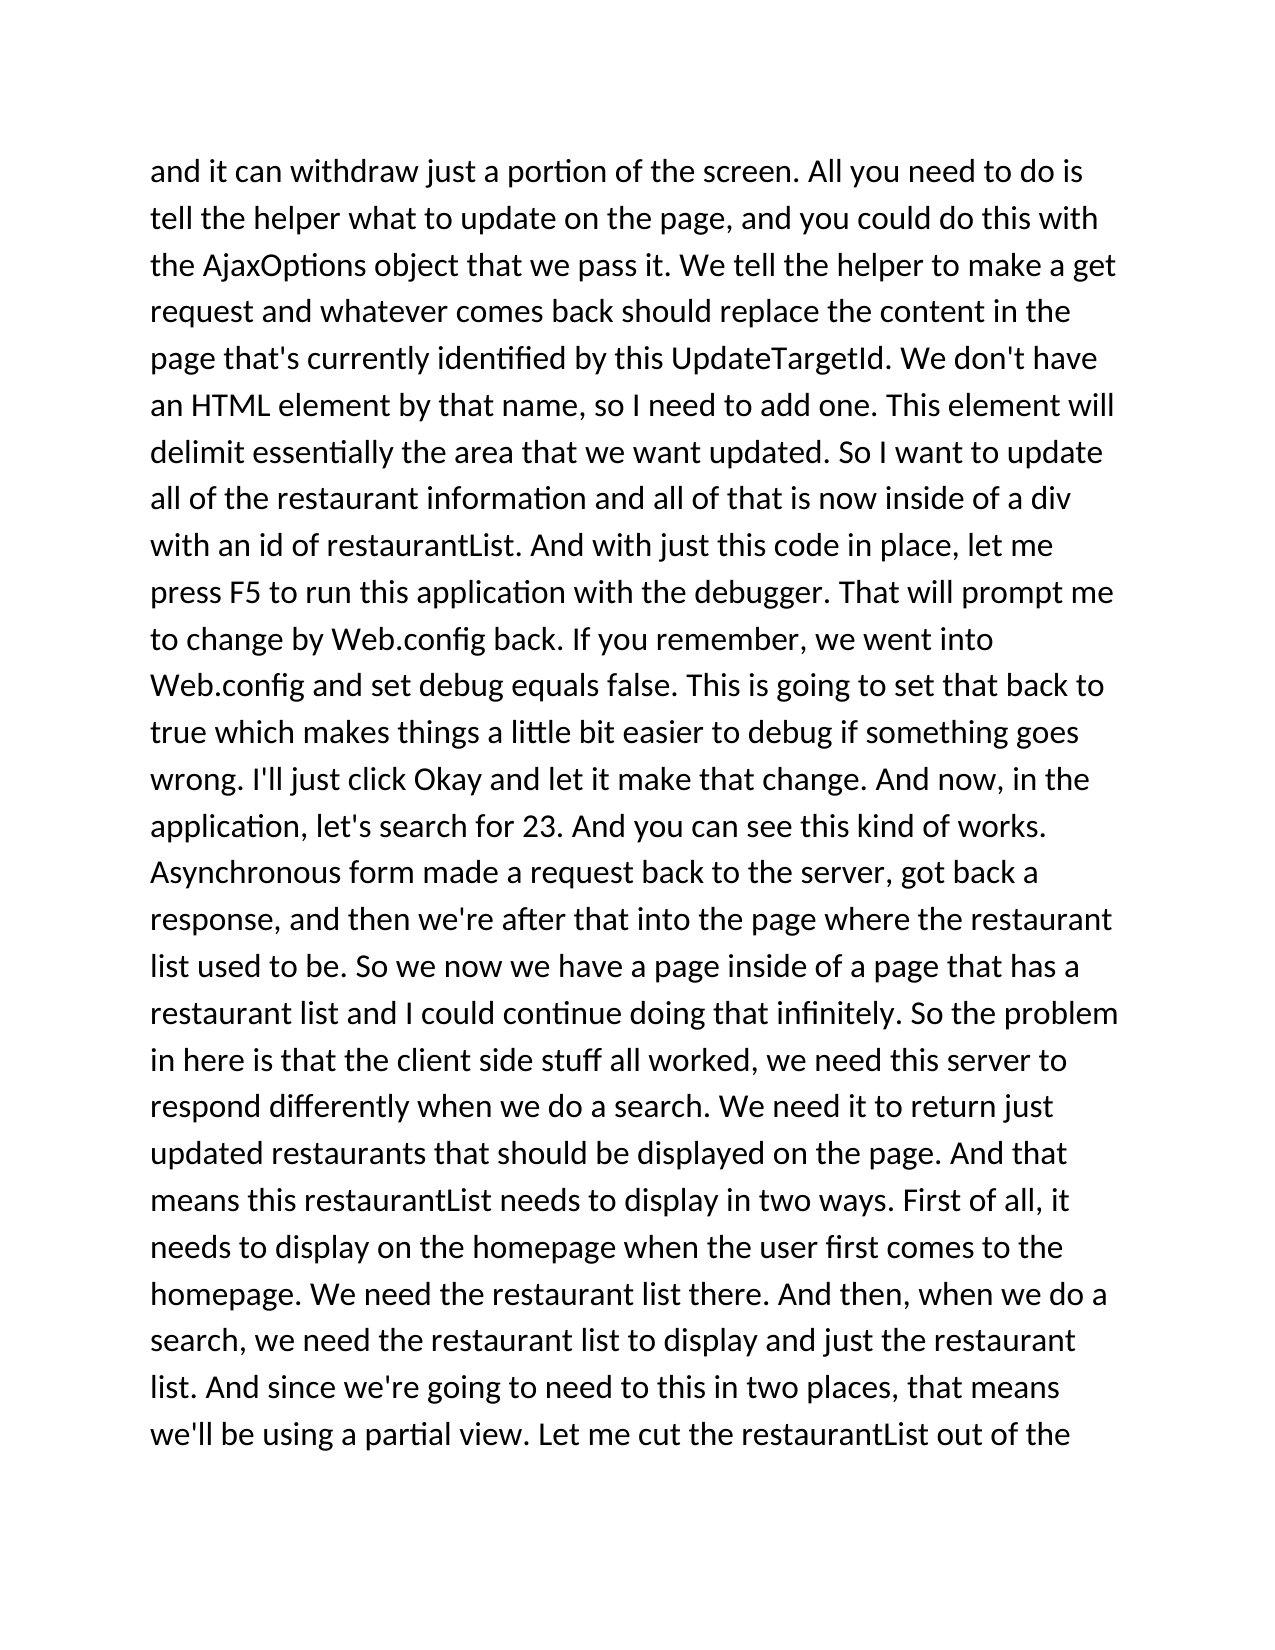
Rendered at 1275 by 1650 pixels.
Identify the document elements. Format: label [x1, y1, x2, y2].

text [150, 150, 1125, 1453]
